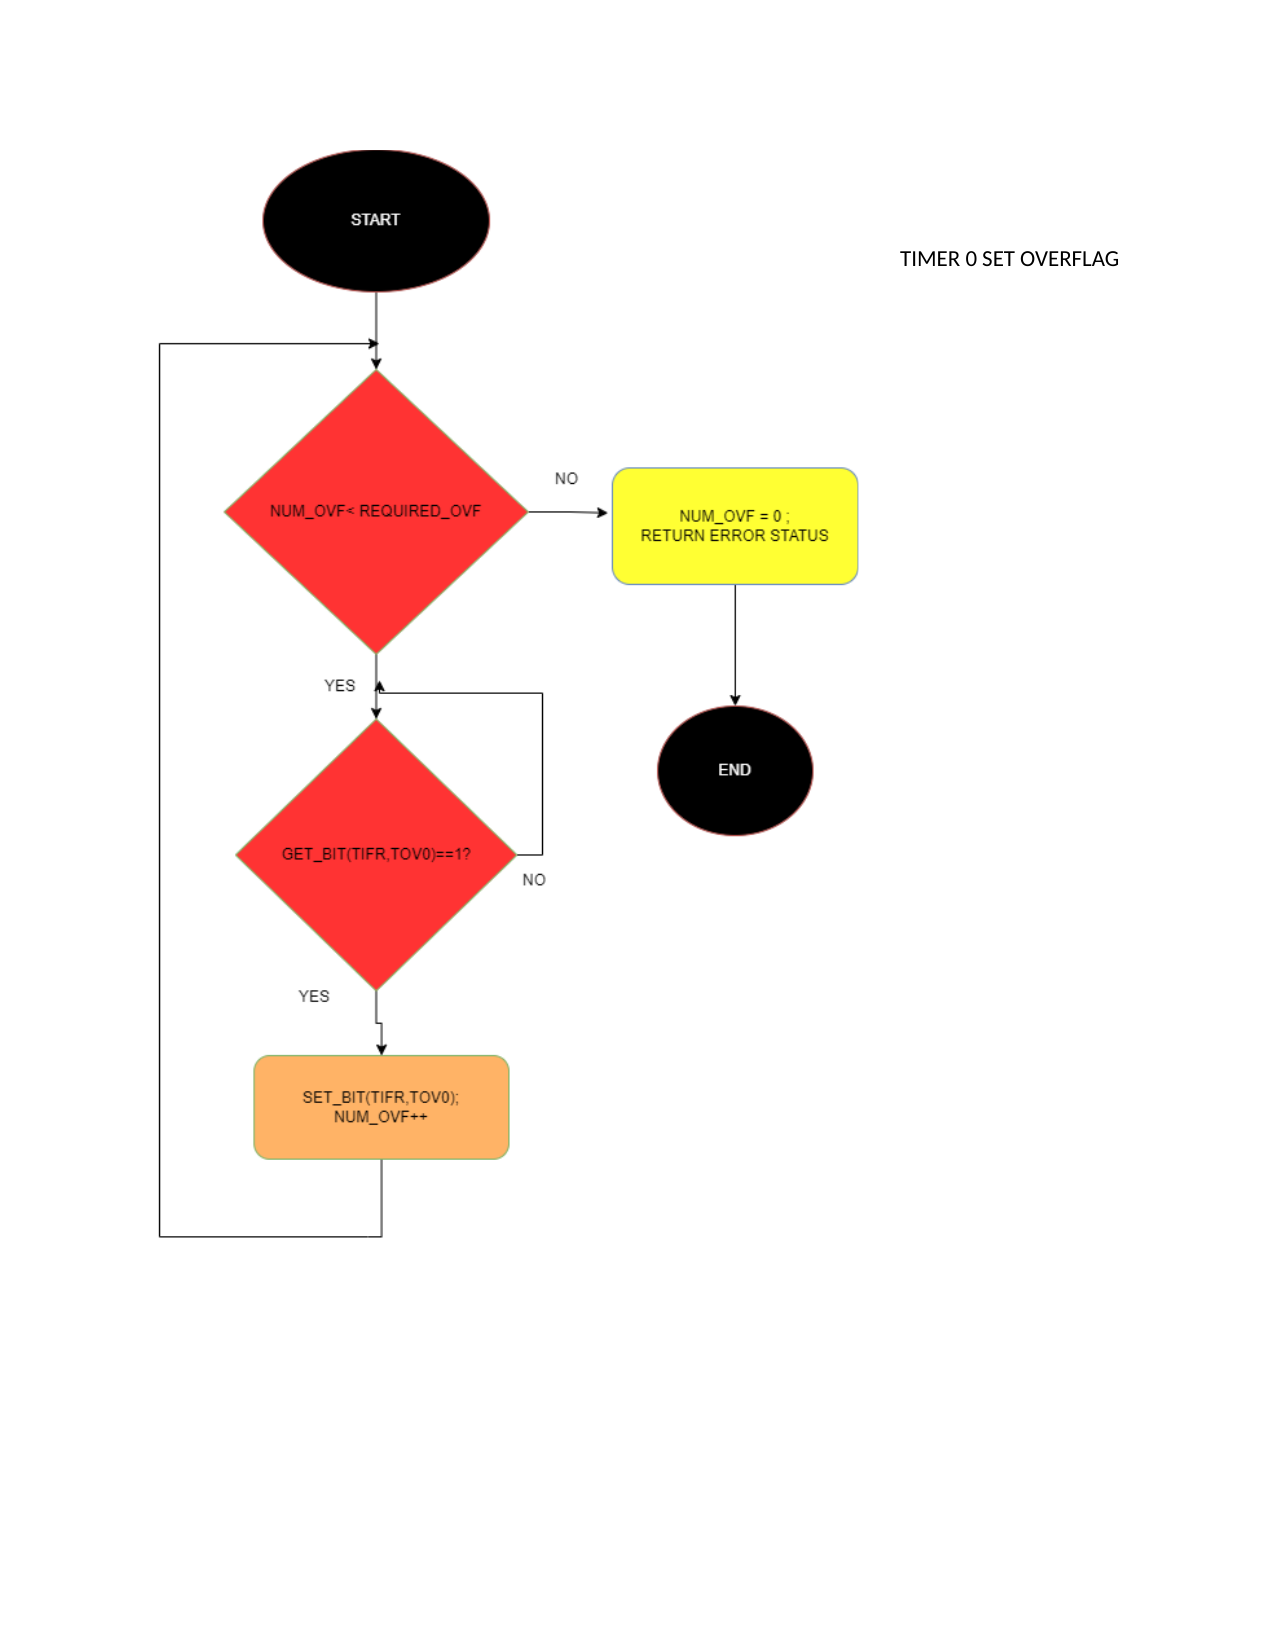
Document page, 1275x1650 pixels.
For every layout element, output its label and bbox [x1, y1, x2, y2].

picture [150, 150, 859, 1248]
